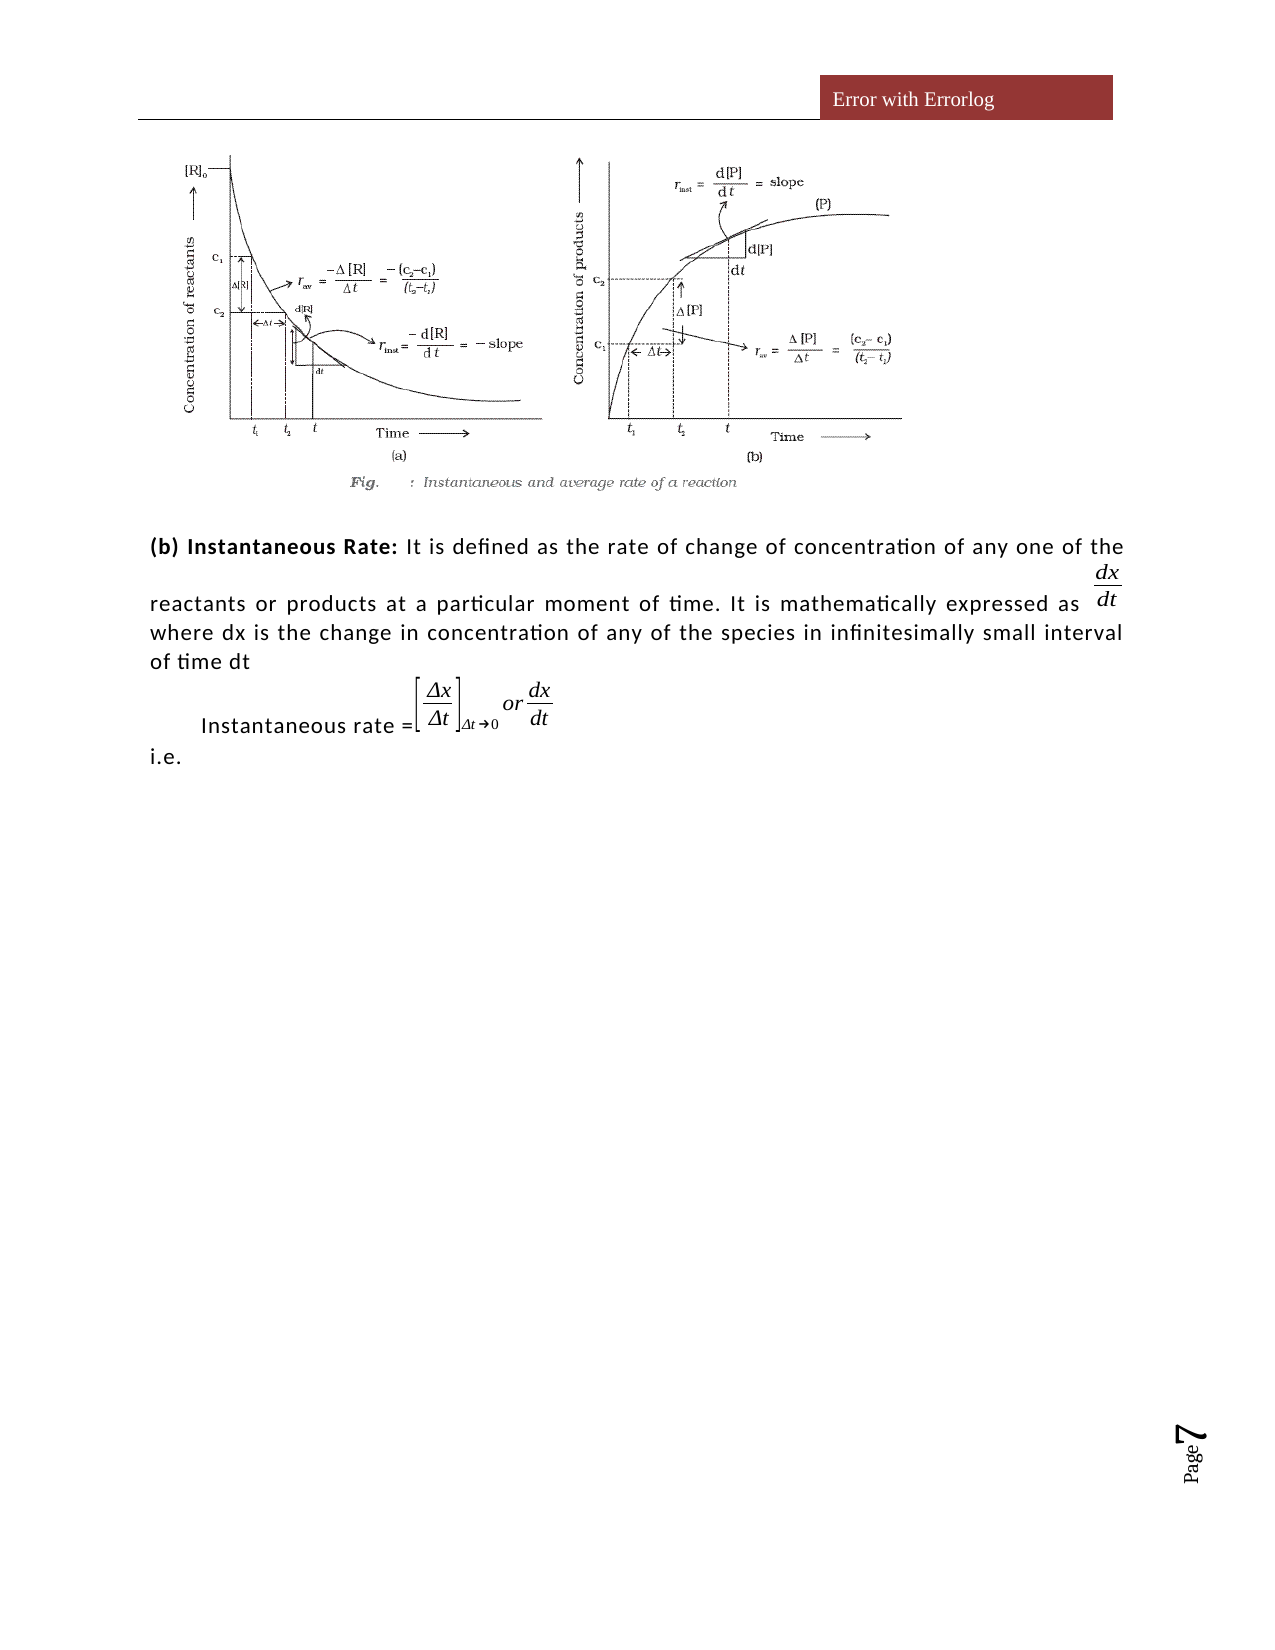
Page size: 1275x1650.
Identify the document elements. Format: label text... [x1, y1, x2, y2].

picture [150, 150, 943, 502]
text (b) Instantaneous Rate: It is defined as the rate of change of concentration of any one of the reactants or products at a particular moment of time. It is mathematically expressed as where dx is the change in concentration of any of the species in infinitesimally small interval of time dt [150, 531, 1125, 676]
text i.e. Instantaneous rate = [150, 676, 1125, 769]
